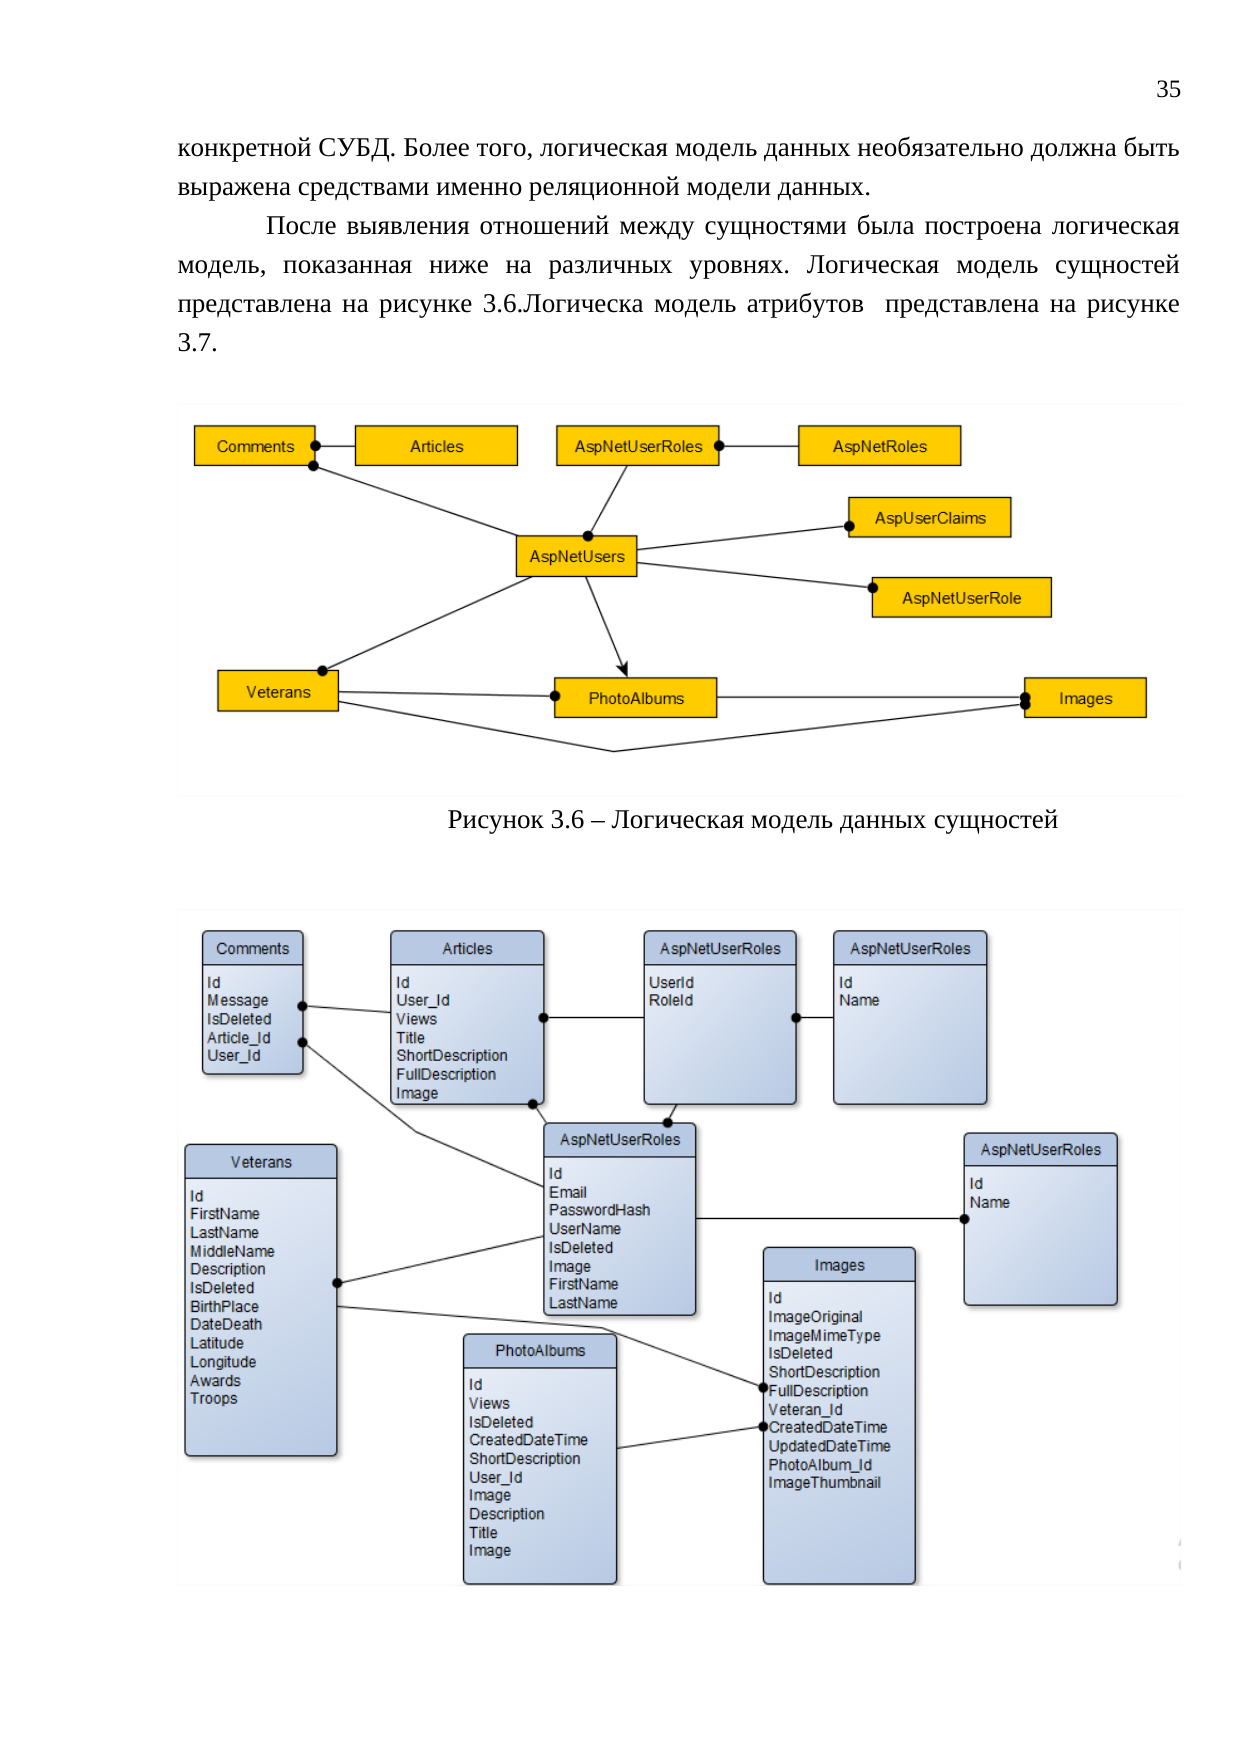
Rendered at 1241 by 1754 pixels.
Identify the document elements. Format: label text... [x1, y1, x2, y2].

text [177, 131, 1181, 201]
text Рисунок 3.6 – Логическая модель данных сущностей [177, 803, 1181, 834]
picture [177, 909, 1182, 1586]
text После выявления отношений между сущностями была построена логическая модель, показанная ниже на различных уровнях. Логическая модель сущностей представлена на рисунке 3.6.Логическа модель атрибутов представлена на рисунке 3.7. [177, 209, 1181, 357]
picture [177, 403, 1182, 797]
